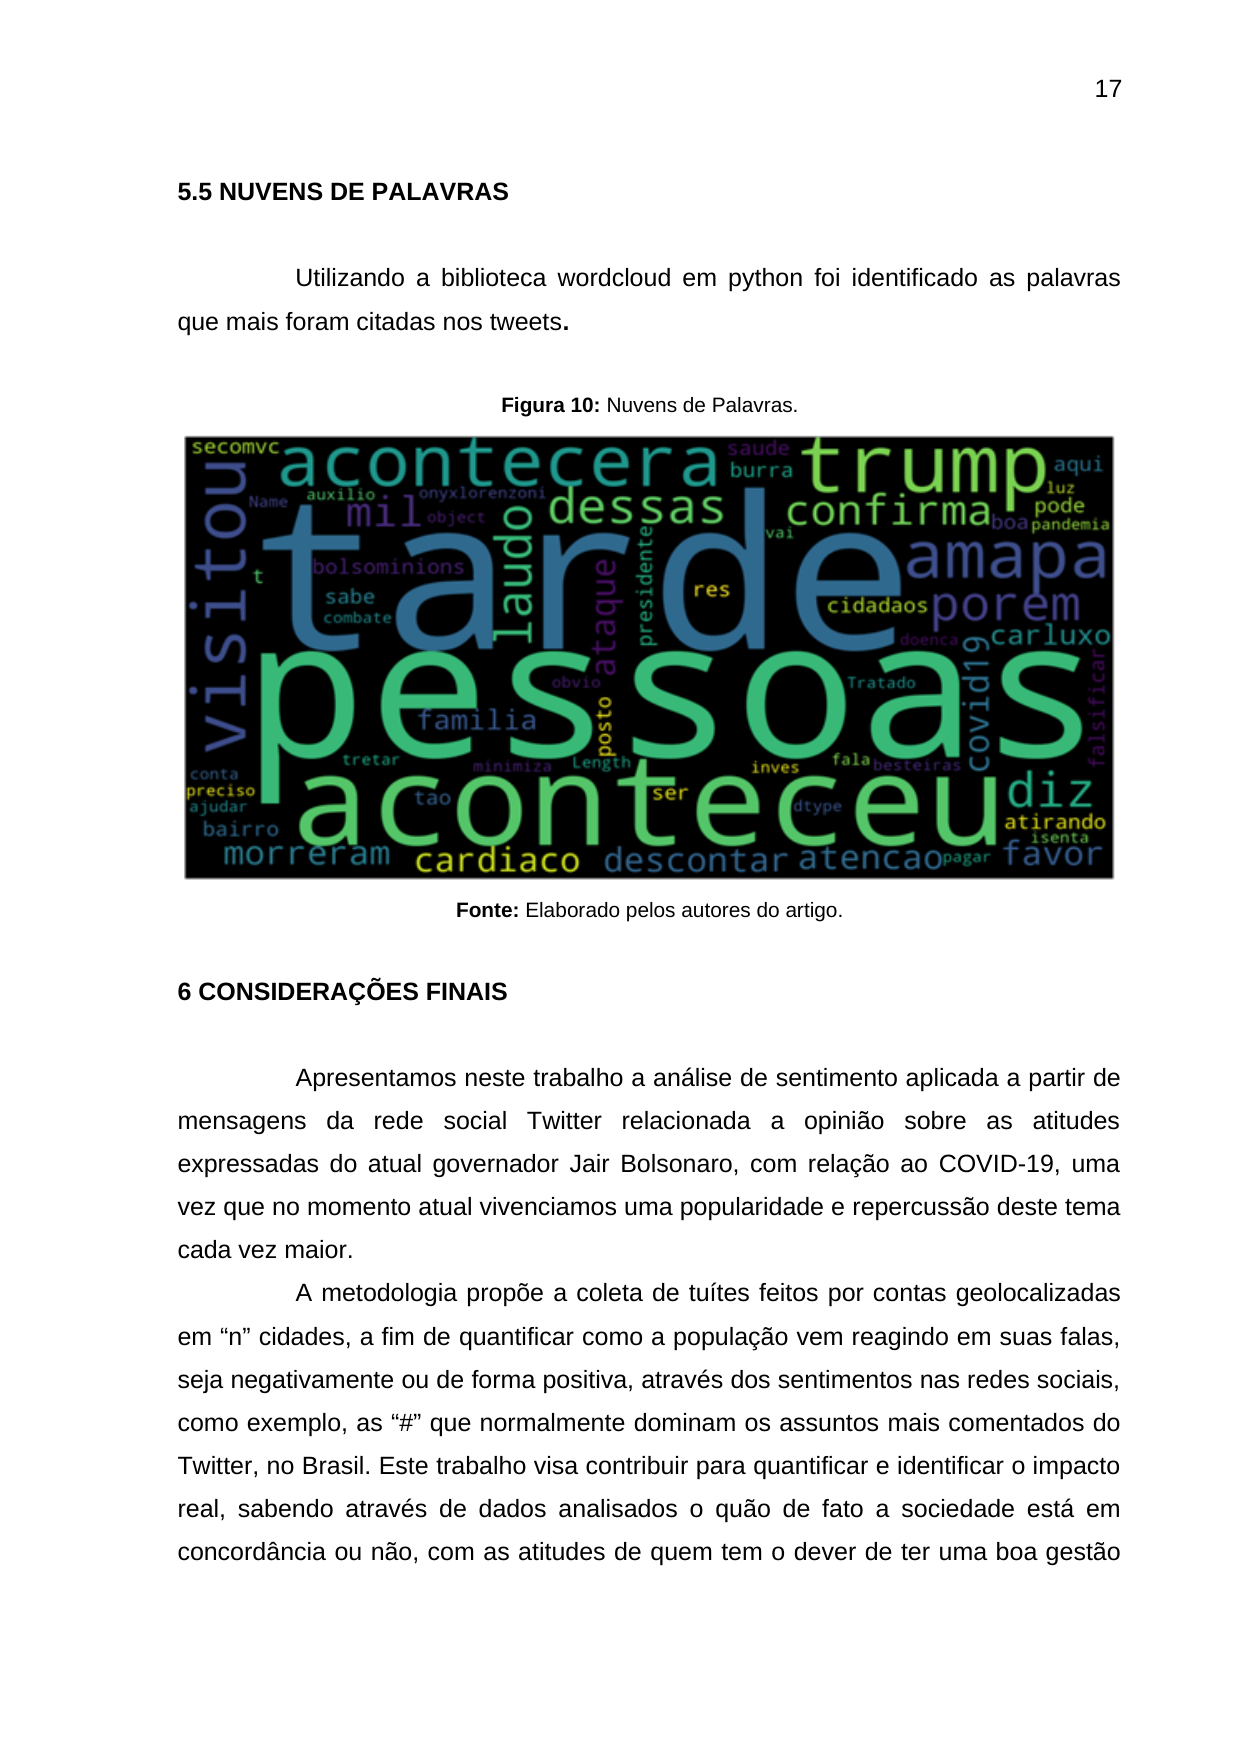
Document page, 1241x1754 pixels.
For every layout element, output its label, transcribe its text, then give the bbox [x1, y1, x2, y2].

text Apresentamos neste trabalho a análise de sentimento aplicada a partir de mensagens da rede social Twitter relacionada a opinião sobre as atitudes expressadas do atual governador Jair Bolsonaro, com relação ao COVID-19, uma vez que no momento atual vivenciamos uma popularidade e repercussão deste tema cada vez maior. [177, 1063, 1122, 1264]
subtitle 6 CONSIDERAÇÕES FINAIS [177, 976, 1122, 1005]
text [177, 1278, 1122, 1566]
subtitle 5.5 NUVENS DE PALAVRAS [177, 177, 1122, 206]
text Utilizando a biblioteca wordcloud em python foi identificado as palavras que mais foram citadas nos tweets. [177, 263, 1122, 335]
picture [178, 430, 1121, 886]
